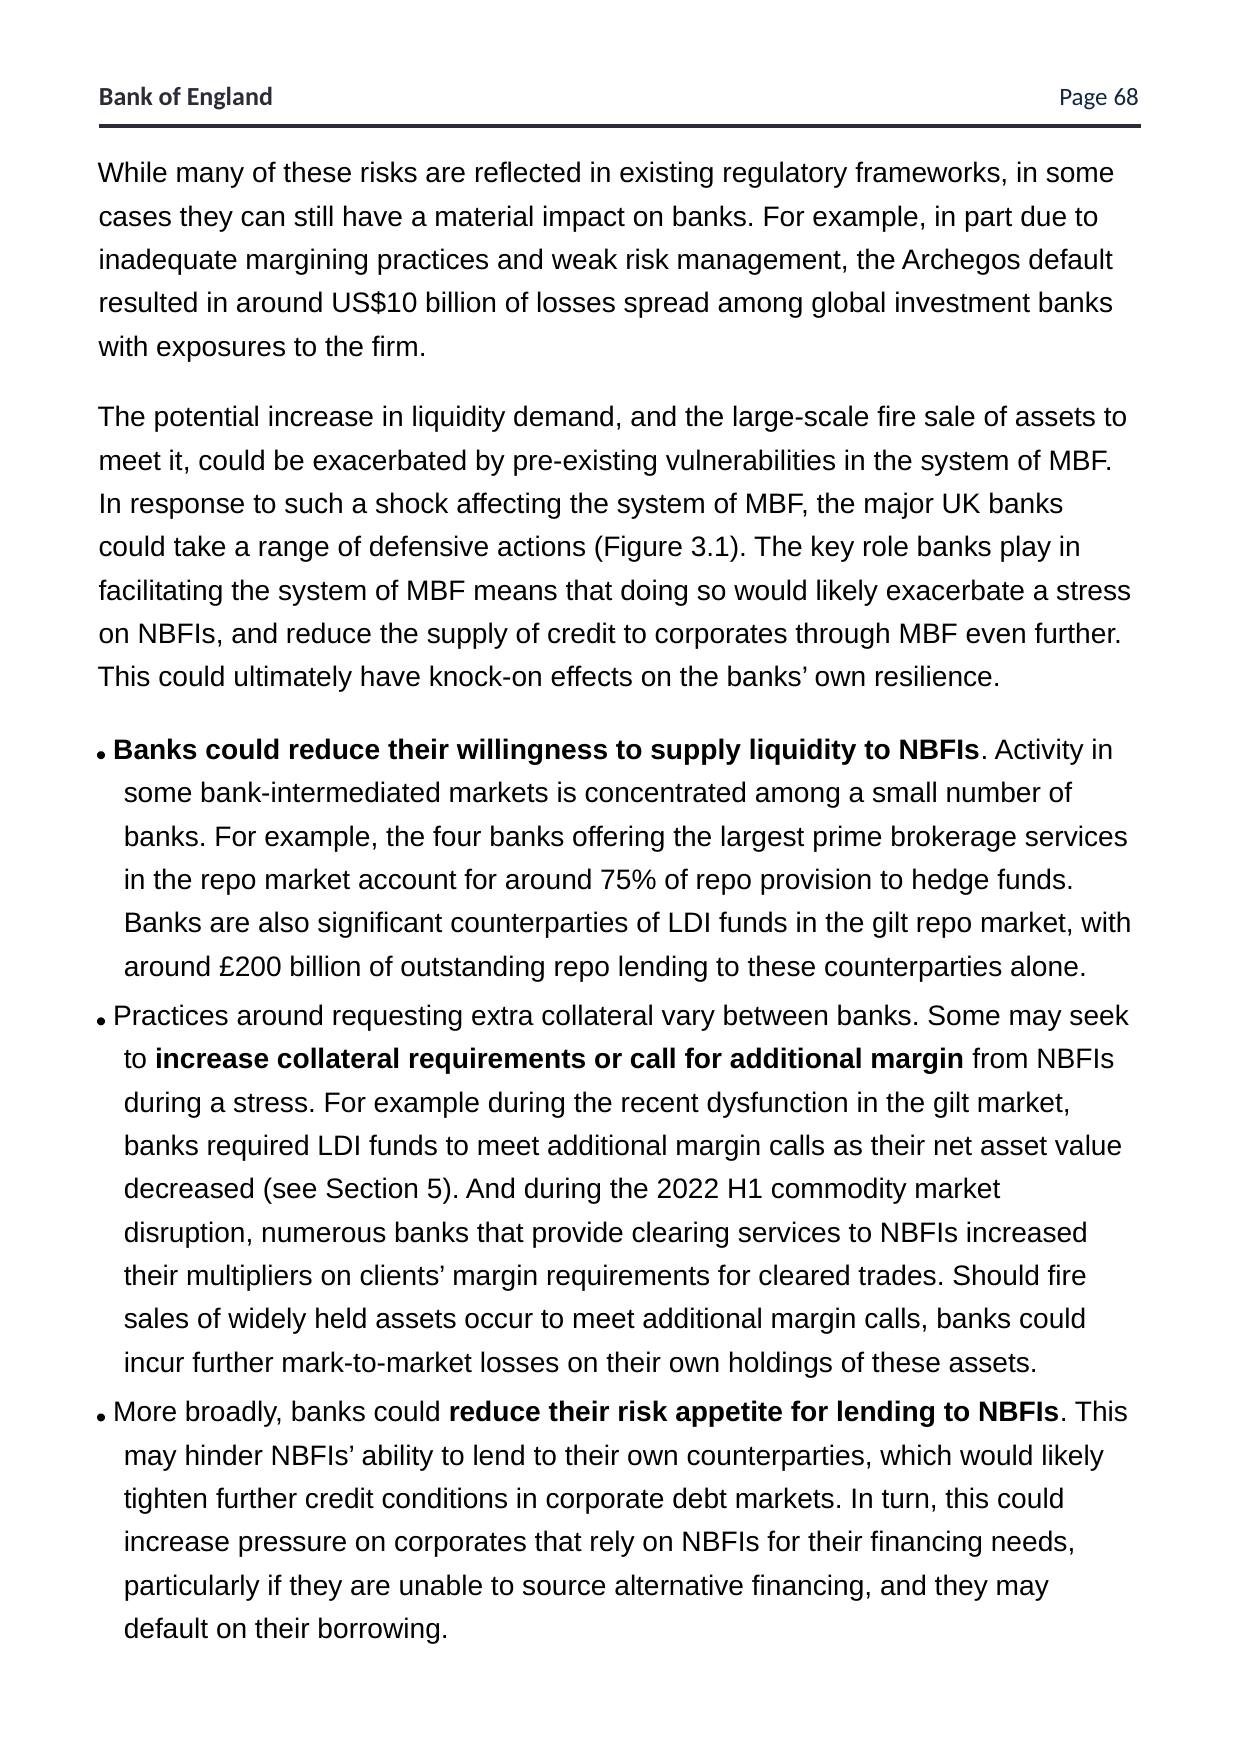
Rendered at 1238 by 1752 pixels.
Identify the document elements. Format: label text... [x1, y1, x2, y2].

text This could ultimately have knock-on effects on the banks’ own resilience. [97, 660, 1137, 692]
text The potential increase in liquidity demand, and the large-scale fire sale of assets to meet it, could be exacerbated by pre-existing vulnerabilities in the system of MBF. In response to such a shock affecting the system of MBF, the major UK banks could take a range of defensive actions (Figure 3.1). The key role banks play in facilitating the system of MBF means that doing so would likely exacerbate a stress on NBFIs, and reduce the supply of credit to corporates through MBF even further. [97, 400, 1137, 649]
text While many of these risks are reflected in existing regulatory frameworks, in some cases they can still have a material impact on banks. For example, in part due to inadequate margining practices and weak risk management, the Archegos default resulted in around US$10 billion of losses spread among global investment banks with exposures to the firm. [99, 156, 1138, 362]
text Banks could reduce their willingness to supply liquidity to NBFIs. Activity in some bank-intermediated markets is concentrated among a small number of banks. For example, the four banks offering the largest prime brokerage services in the repo market account for around 75% of repo provision to hedge funds. Banks are also significant counterparties of LDI funds in the gilt repo market, with around £200 billion of outstanding repo lending to these counterparties alone. [97, 733, 1137, 982]
text More broadly, banks could reduce their risk appetite for lending to NBFIs. This may hinder NBFIs’ ability to lend to their own counterparties, which would likely tighten further credit conditions in corporate debt markets. In turn, this could increase pressure on corporates that rely on NBFIs for their financing needs, particularly if they are unable to source alternative financing, and they may default on their borrowing. [97, 1395, 1137, 1644]
text Practices around requesting extra collateral vary between banks. Some may seek to increase collateral requirements or call for additional margin from NBFIs during a stress. For example during the recent dysfunction in the gilt market, banks required LDI funds to meet additional margin calls as their net asset value decreased (see Section 5). And during the 2022 H1 commodity market disruption, numerous banks that provide clearing services to NBFIs increased their multipliers on clients’ margin requirements for cleared trades. Should fire sales of widely held assets occur to meet additional margin calls, banks could incur further mark-to-market losses on their own holdings of these assets. [97, 999, 1137, 1378]
